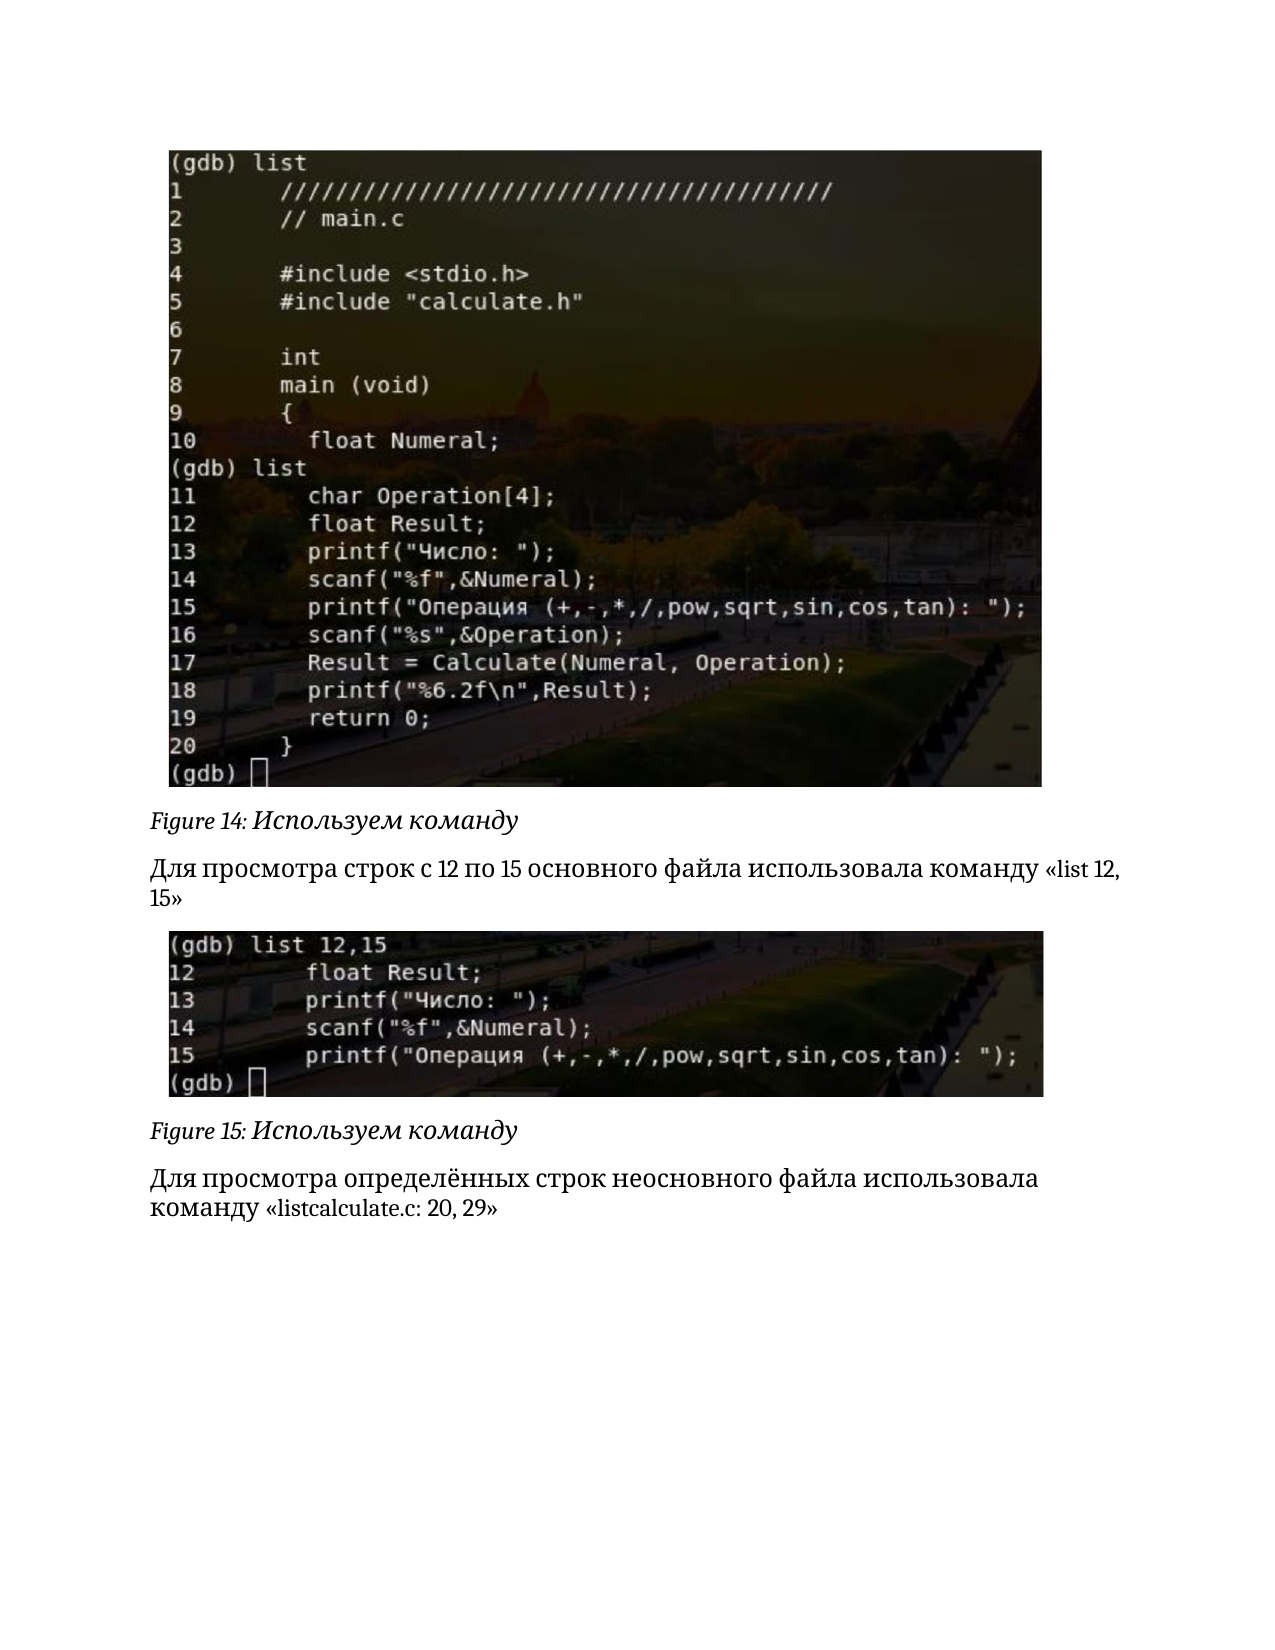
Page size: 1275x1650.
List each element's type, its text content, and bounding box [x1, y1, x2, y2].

picture [168, 931, 1044, 1097]
picture [168, 150, 1044, 787]
text Figure 14: Используем команду [150, 807, 1125, 836]
text Figure 15: Используем команду [150, 1117, 1125, 1146]
text Для просмотра строк с 12 по 15 основного файла использовала команду «list 12, 15» [150, 855, 1125, 912]
text Для просмотра определённых строк неосновного файла использовала команду «listcalculate.c: 20, 29» [150, 1165, 1125, 1222]
